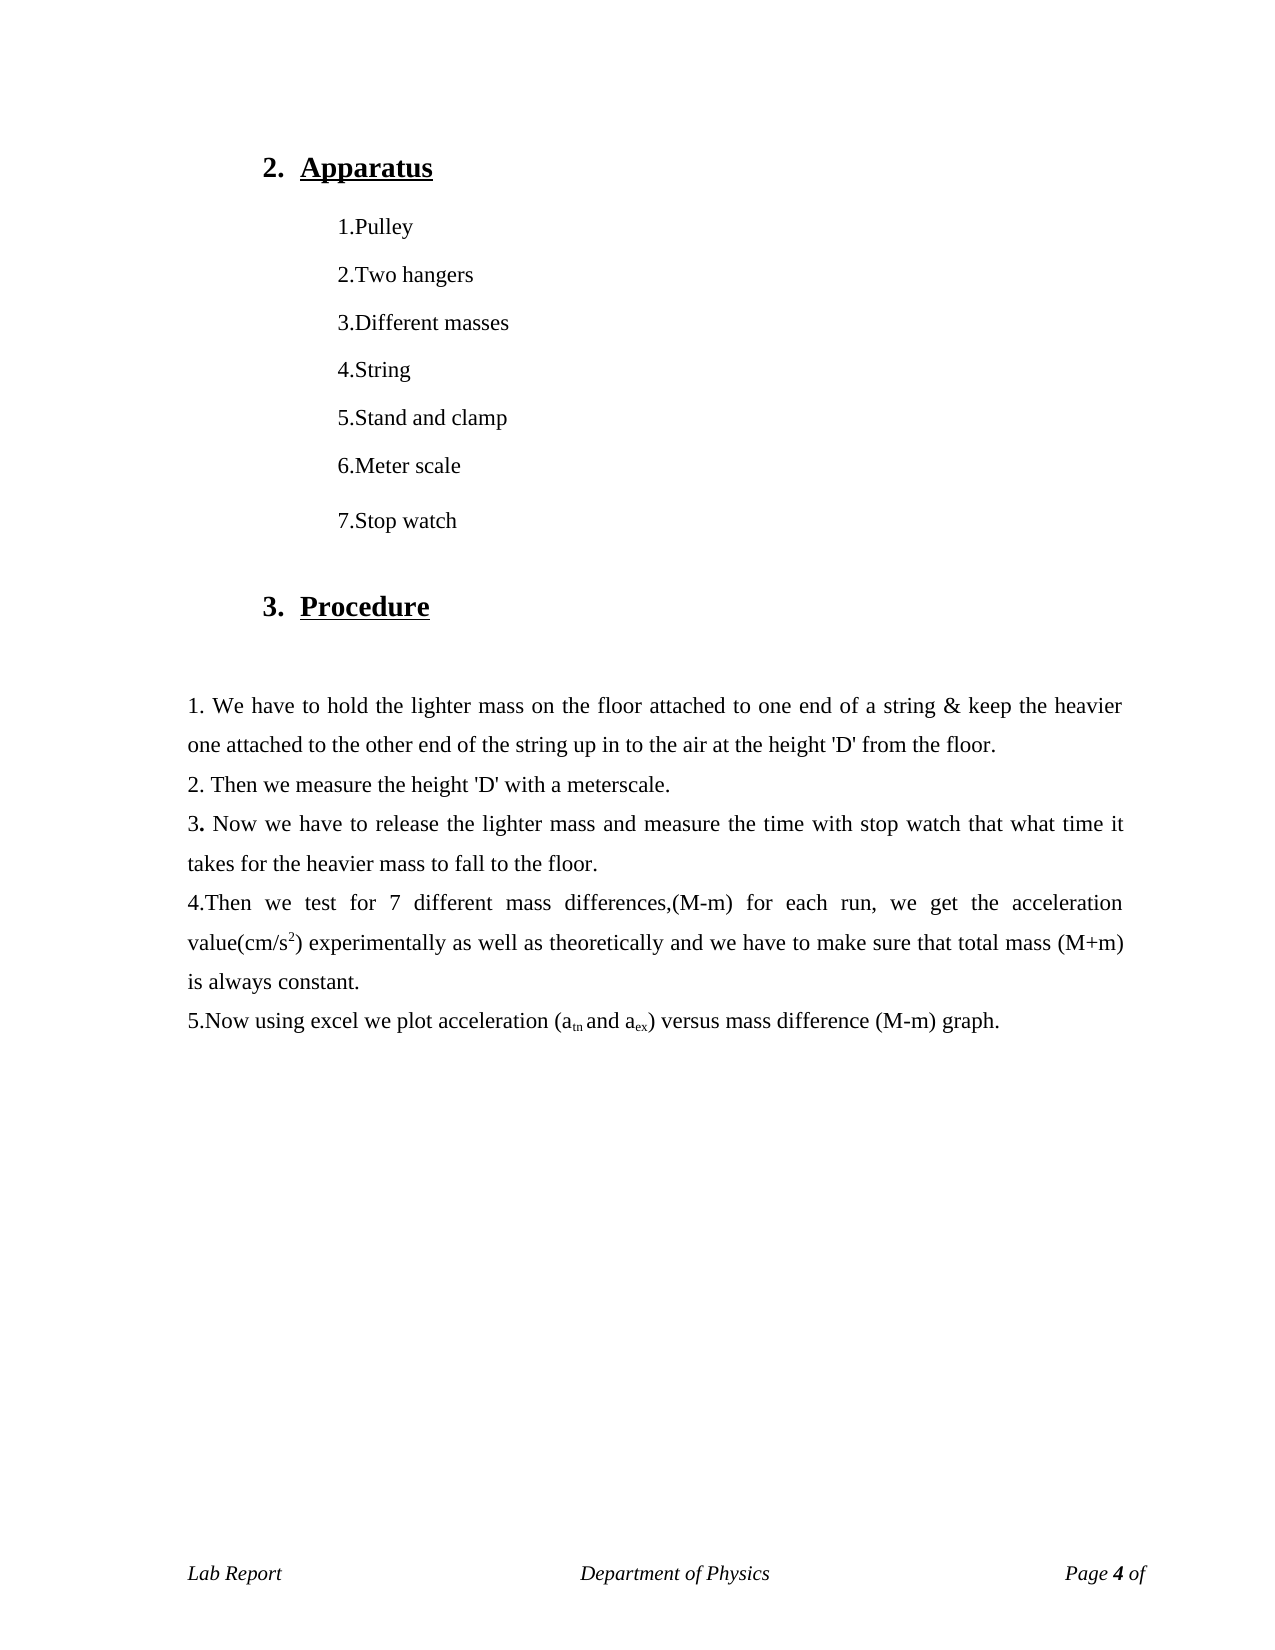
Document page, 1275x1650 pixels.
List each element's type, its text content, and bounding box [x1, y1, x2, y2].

text 5.Now using excel we plot acceleration (atn and aex) versus mass difference (M-m) graph. [187, 1008, 1125, 1034]
text 3.Different masses [187, 309, 1125, 335]
text 7.Stop watch [187, 507, 1125, 534]
text 1. We have to hold the lighter mass on the floor attached to one end of a string & keep the heavier one attached to the other end of the string up in to the air at the height 'D' from the floor. [187, 692, 1125, 758]
text 2. Then we measure the height 'D' with a meterscale. [187, 771, 1125, 797]
text 1.Pulley [187, 213, 1125, 239]
list Procedure [262, 589, 1125, 623]
text 4.String [187, 357, 1125, 383]
list Apparatus [262, 150, 1125, 183]
text 5.Stand and clamp [187, 404, 1125, 431]
text 4.Then we test for 7 different mass differences,(M-m) for each run, we get the acceleration value(cm/s2) experimentally as well as theoretically and we have to make sure that total mass (M+m) is always constant. [187, 889, 1125, 994]
text 3. Now we have to release the lighter mass and measure the time with stop watch that what time it takes for the heavier mass to fall to the floor. [187, 810, 1125, 876]
text 2.Two hangers [187, 261, 1125, 287]
text 6.Meter scale [187, 452, 1125, 507]
